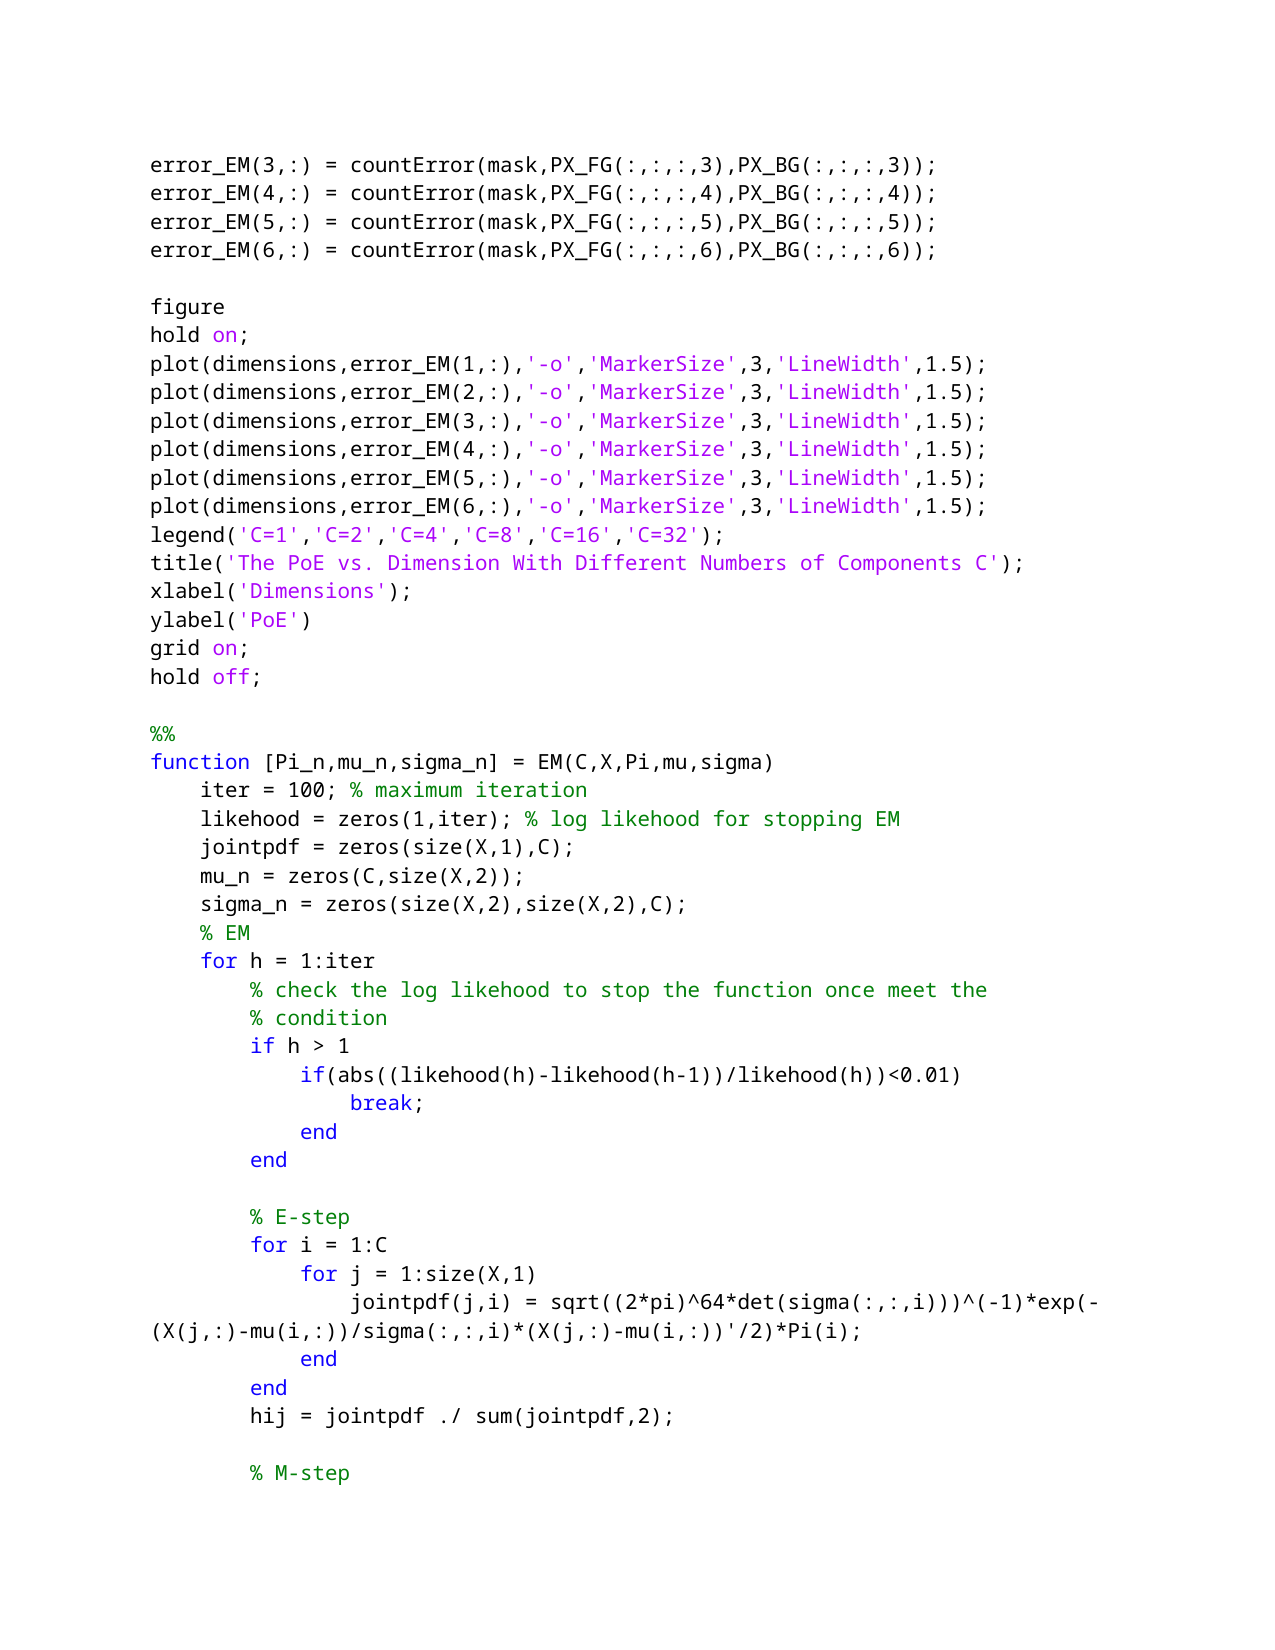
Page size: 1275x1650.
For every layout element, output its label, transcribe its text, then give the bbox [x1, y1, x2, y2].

text sigma_n = zeros(size(X,2),size(X,2),C); [150, 889, 1125, 918]
text end [150, 1117, 1125, 1145]
text plot(dimensions,error_EM(6,:),'-o','MarkerSize',3,'LineWidth',1.5); [150, 491, 1125, 520]
text mu_n = zeros(C,size(X,2)); [150, 861, 1125, 889]
text figure [150, 292, 1125, 321]
text plot(dimensions,error_EM(3,:),'-o','MarkerSize',3,'LineWidth',1.5); [150, 406, 1125, 434]
text likehood = zeros(1,iter); % log likehood for stopping EM [150, 804, 1125, 832]
text if(abs((likehood(h)-likehood(h-1))/likehood(h))<0.01) [150, 1060, 1125, 1088]
text title('The PoE vs. Dimension With Different Numbers of Components C'); [150, 548, 1125, 577]
text plot(dimensions,error_EM(4,:),'-o','MarkerSize',3,'LineWidth',1.5); [150, 434, 1125, 463]
text hij = jointpdf ./ sum(jointpdf,2); [150, 1401, 1125, 1430]
text jointpdf = zeros(size(X,1),C); [150, 832, 1125, 861]
text error_EM(3,:) = countError(mask,PX_FG(:,:,:,3),PX_BG(:,:,:,3)); [150, 150, 1125, 178]
text break; [150, 1088, 1125, 1117]
text error_EM(5,:) = countError(mask,PX_FG(:,:,:,5),PX_BG(:,:,:,5)); [150, 207, 1125, 235]
text for h = 1:iter [150, 946, 1125, 975]
text hold off; [150, 662, 1125, 690]
text % check the log likehood to stop the function once meet the [150, 975, 1125, 1003]
text % M-step [150, 1458, 1125, 1487]
text % E-step [150, 1202, 1125, 1231]
text xlabel('Dimensions'); [150, 577, 1125, 605]
text % EM [150, 918, 1125, 946]
text for j = 1:size(X,1) [150, 1259, 1125, 1287]
text if h > 1 [150, 1032, 1125, 1060]
text end [150, 1344, 1125, 1373]
text ylabel('PoE') [150, 605, 1125, 633]
text error_EM(6,:) = countError(mask,PX_FG(:,:,:,6),PX_BG(:,:,:,6)); [150, 235, 1125, 264]
text for i = 1:C [150, 1231, 1125, 1259]
text end [150, 1373, 1125, 1401]
text % condition [150, 1003, 1125, 1032]
text legend('C=1','C=2','C=4','C=8','C=16','C=32'); [150, 520, 1125, 548]
text plot(dimensions,error_EM(2,:),'-o','MarkerSize',3,'LineWidth',1.5); [150, 377, 1125, 406]
text plot(dimensions,error_EM(5,:),'-o','MarkerSize',3,'LineWidth',1.5); [150, 463, 1125, 491]
text plot(dimensions,error_EM(1,:),'-o','MarkerSize',3,'LineWidth',1.5); [150, 349, 1125, 377]
text jointpdf(j,i) = sqrt((2*pi)^64*det(sigma(:,:,i)))^(-1)*exp(-(X(j,:)-mu(i,:))/sigma(:,:,i)*(X(j,:)-mu(i,:))'/2)*Pi(i); [150, 1287, 1125, 1344]
text end [150, 1145, 1125, 1174]
text error_EM(4,:) = countError(mask,PX_FG(:,:,:,4),PX_BG(:,:,:,4)); [150, 178, 1125, 207]
text function [Pi_n,mu_n,sigma_n] = EM(C,X,Pi,mu,sigma) [150, 747, 1125, 776]
text iter = 100; % maximum iteration [150, 776, 1125, 804]
text grid on; [150, 633, 1125, 662]
text %% [150, 719, 1125, 747]
text hold on; [150, 321, 1125, 349]
